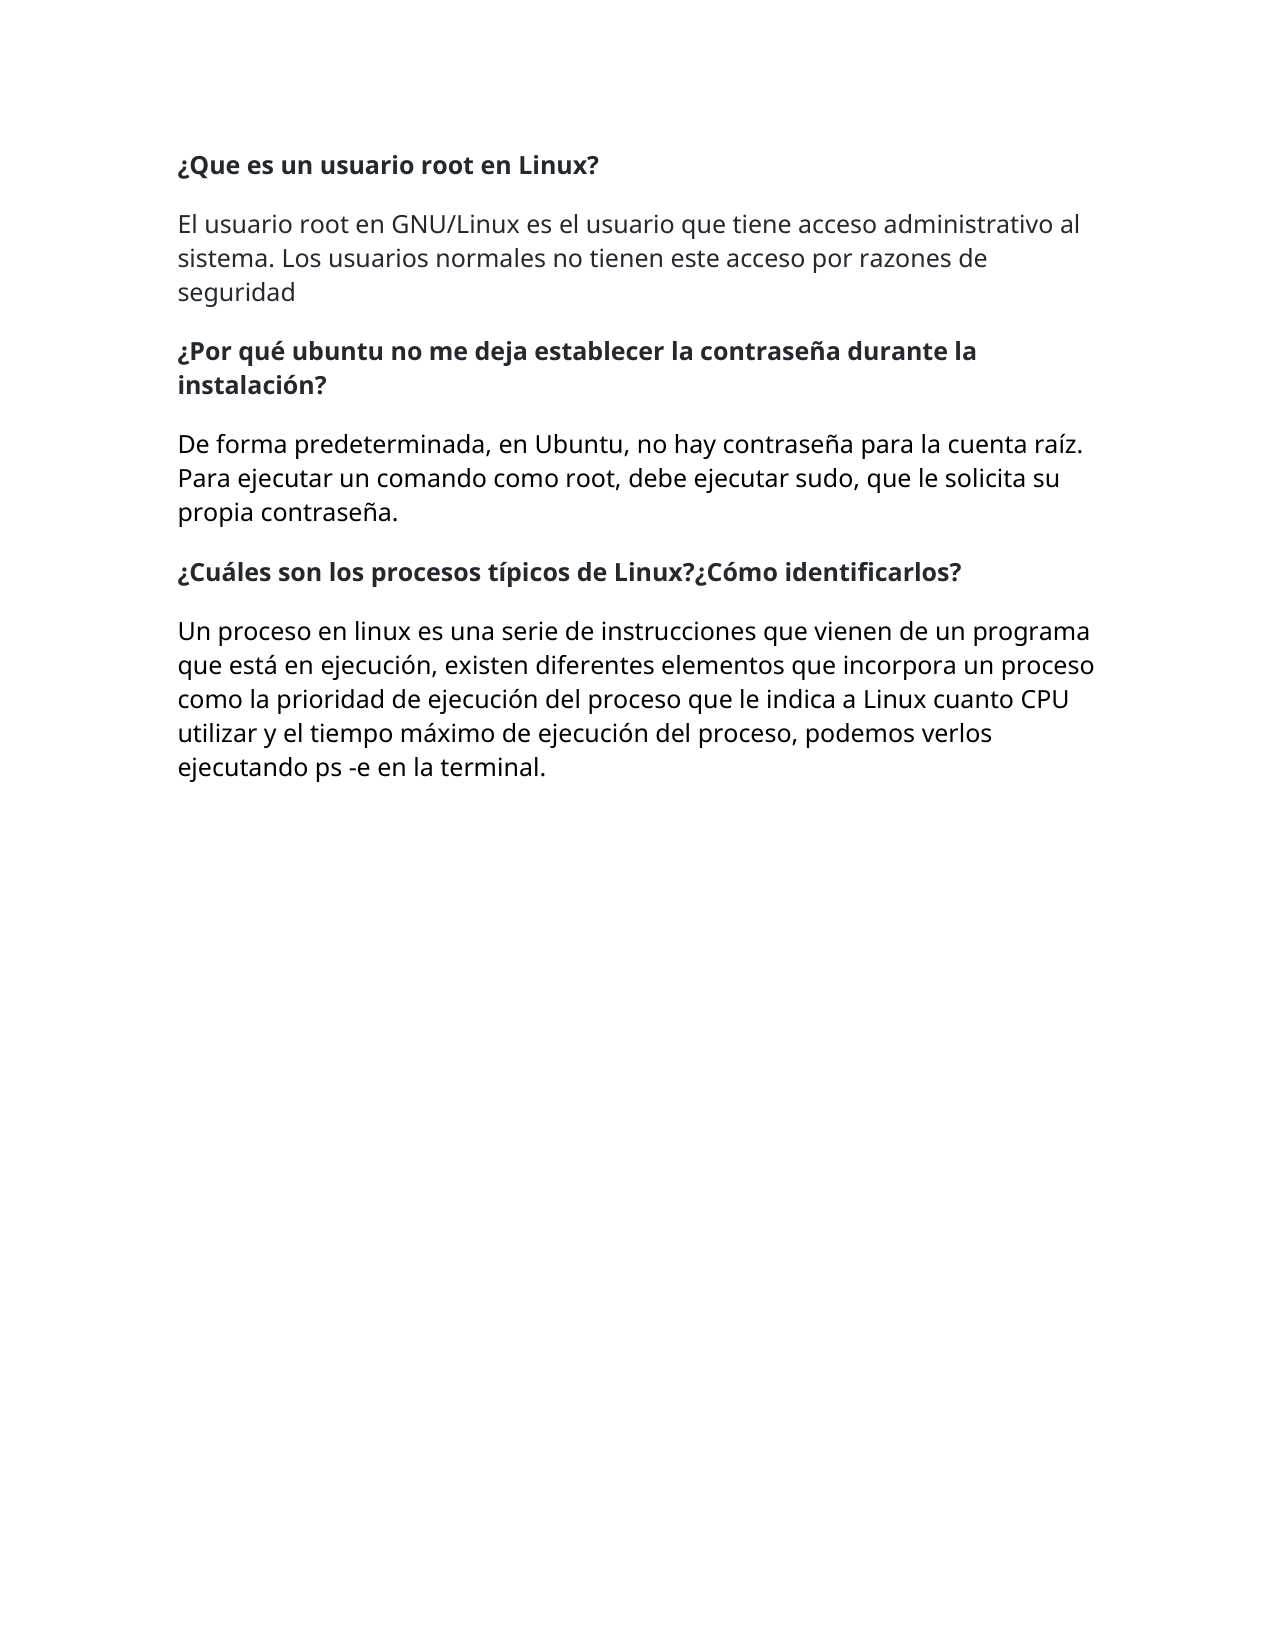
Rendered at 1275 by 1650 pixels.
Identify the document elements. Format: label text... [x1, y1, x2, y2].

text El usuario root en GNU/Linux es el usuario que tiene acceso administrativo al sistema. Los usuarios normales no tienen este acceso por razones de seguridad [177, 207, 1098, 309]
text De forma predeterminada, en Ubuntu, no hay contraseña para la cuenta raíz. Para ejecutar un comando como root, debe ejecutar sudo, que le solicita su propia contraseña. [177, 427, 1098, 529]
text Un proceso en linux es una serie de instrucciones que vienen de un programa que está en ejecución, existen diferentes elementos que incorpora un proceso como la prioridad de ejecución del proceso que le indica a Linux cuanto CPU utilizar y el tiempo máximo de ejecución del proceso, podemos verlos ejecutando ps -e en la terminal. [177, 613, 1098, 783]
text ¿Que es un usuario root en Linux? [177, 148, 1098, 182]
text ¿Por qué ubuntu no me deja establecer la contraseña durante la instalación? [177, 334, 1098, 402]
text ¿Cuáles son los procesos típicos de Linux?¿Cómo identificarlos? [177, 554, 1098, 588]
